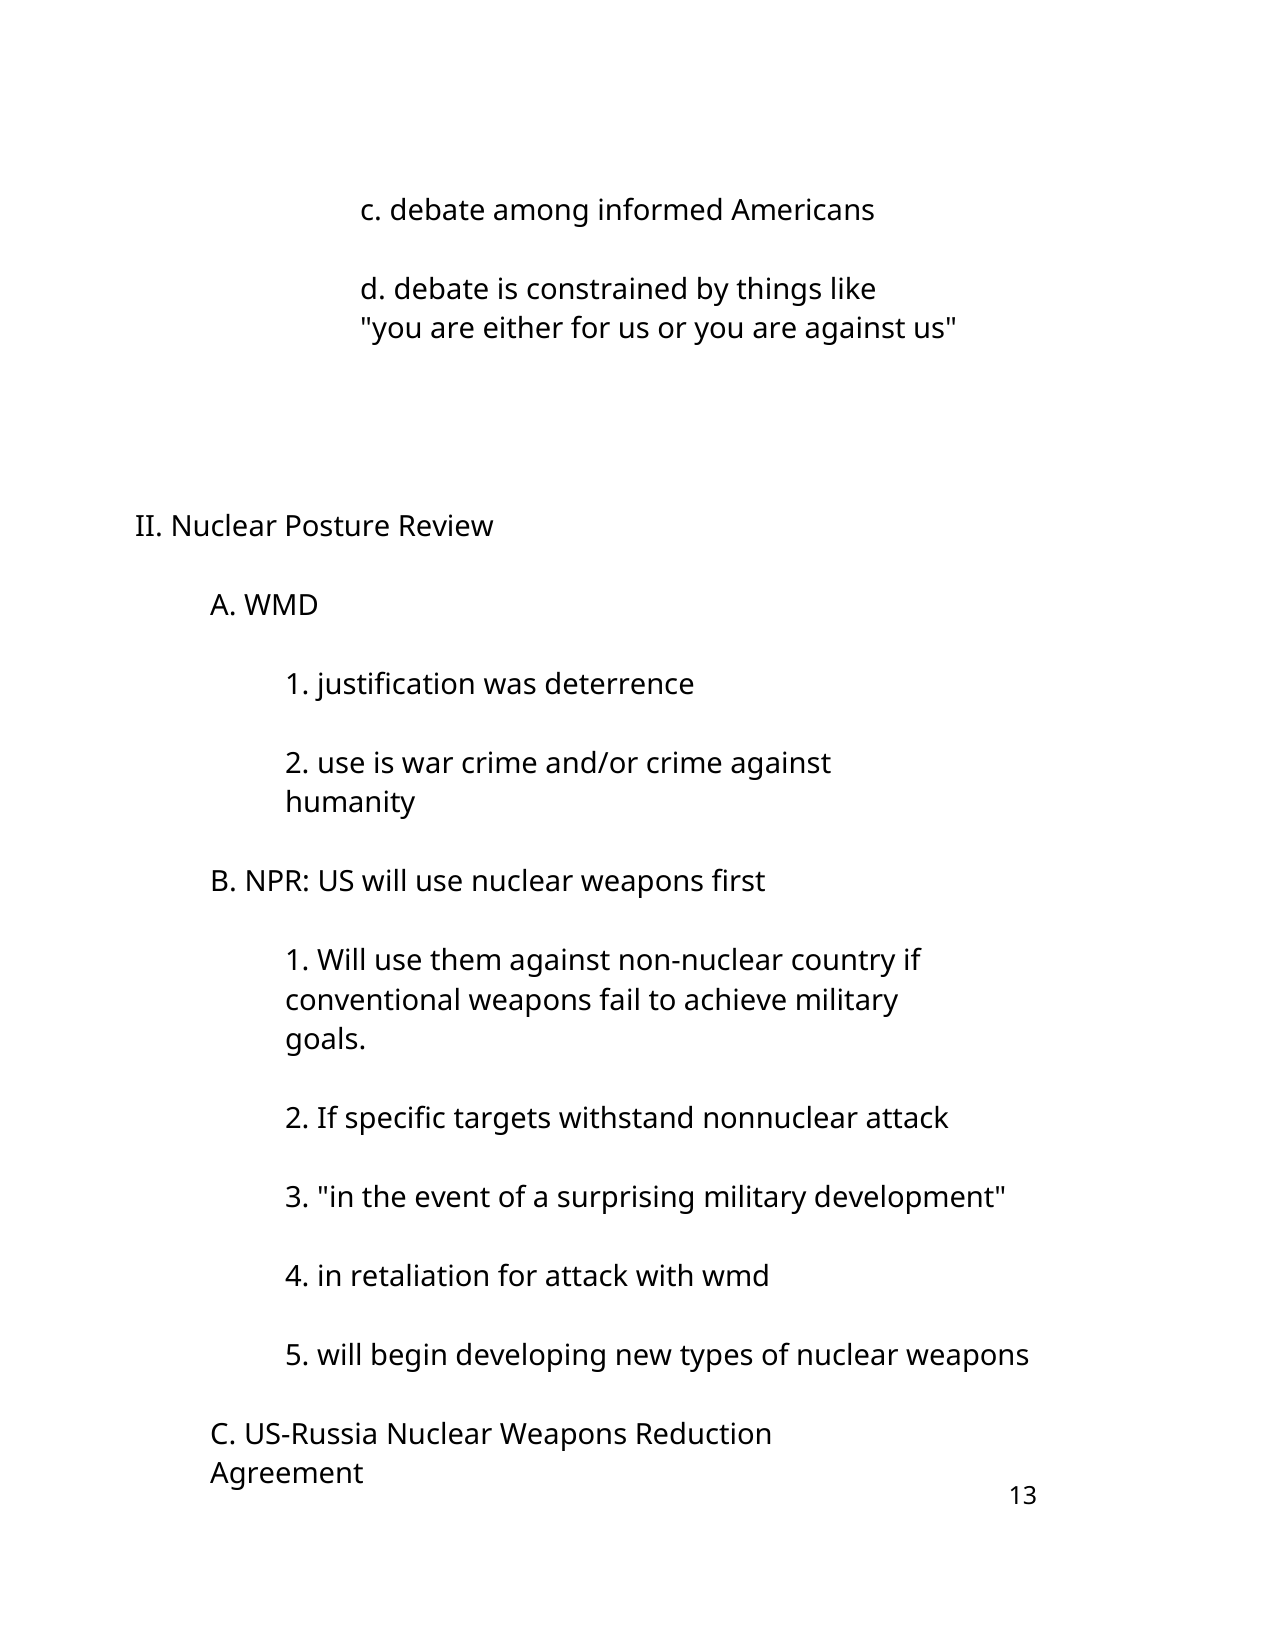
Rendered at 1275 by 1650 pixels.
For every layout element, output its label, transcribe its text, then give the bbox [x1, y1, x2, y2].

text 2. If specific targets withstand nonnuclear attack [135, 1097, 1215, 1137]
text B. NPR: US will use nuclear weapons first [135, 861, 1215, 900]
text d. debate is constrained by things like [135, 268, 1215, 308]
text II. Nuclear Posture Review [135, 505, 1215, 545]
text 4. in retaliation for attack with wmd [135, 1255, 1215, 1295]
text 1. Will use them against non-nuclear country if [135, 939, 1215, 979]
text humanity [135, 782, 1215, 821]
text C. US-Russia Nuclear Weapons Reduction [135, 1413, 1215, 1453]
text goals. [135, 1018, 1215, 1058]
text "you are either for us or you are against us" [135, 308, 1215, 347]
text A. WMD [135, 584, 1215, 624]
text 2. use is war crime and/or crime against [135, 742, 1215, 782]
text conventional weapons fail to achieve military [135, 979, 1215, 1018]
text 1. justification was deterrence [135, 663, 1215, 703]
text Agreement [135, 1453, 1215, 1492]
text 3. "in the event of a surprising military development" [135, 1176, 1215, 1216]
text c. debate among informed Americans [135, 189, 1215, 229]
text 5. will begin developing new types of nuclear weapons [285, 1334, 1215, 1374]
